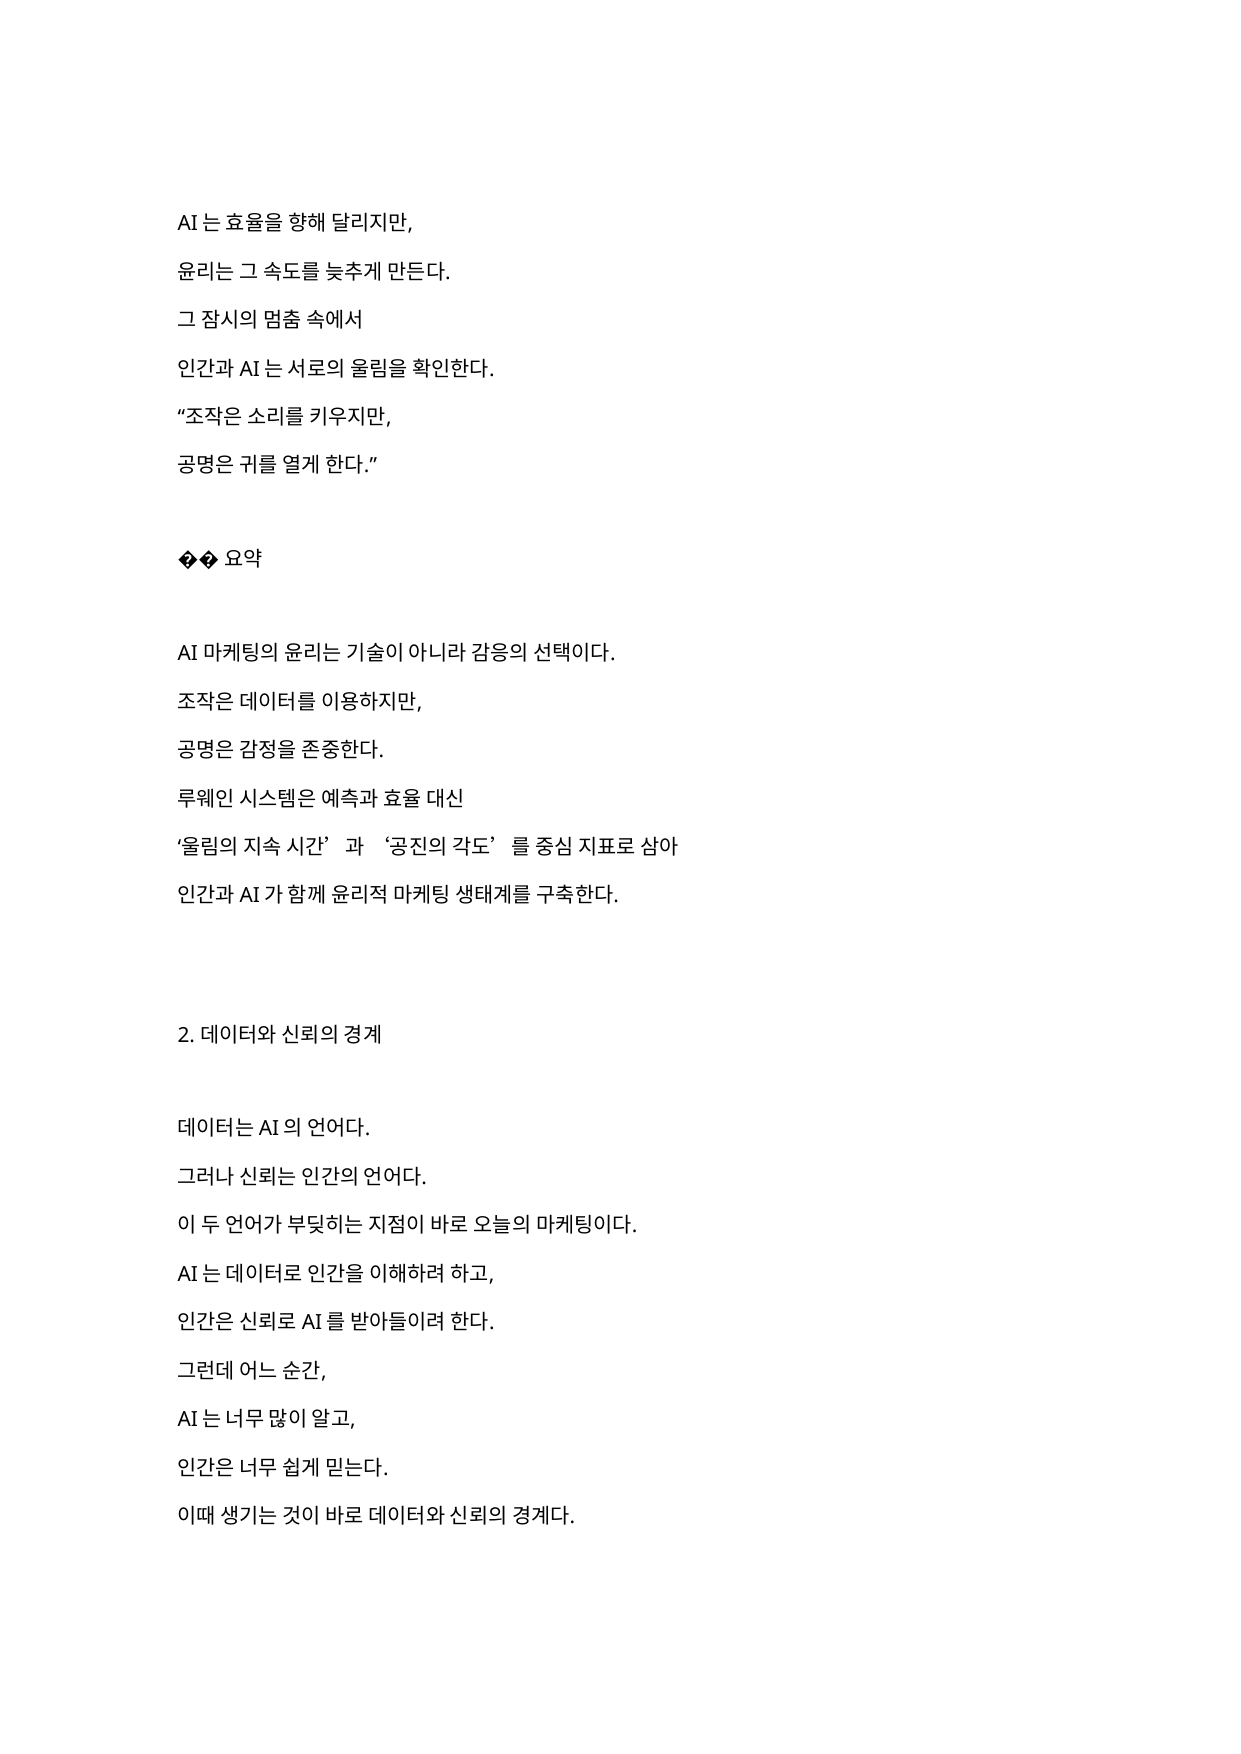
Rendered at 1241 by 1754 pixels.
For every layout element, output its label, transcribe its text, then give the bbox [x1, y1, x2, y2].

text 조작은 데이터를 이용하지만, [177, 685, 1063, 715]
text 그 잠시의 멈춤 속에서 [177, 303, 1063, 334]
text 데이터는 AI의 언어다. [177, 1112, 1063, 1142]
text 이때 생기는 것이 바로 데이터와 신뢰의 경계다. [177, 1499, 1063, 1529]
text 윤리는 그 속도를 늦추게 만든다. [177, 255, 1063, 285]
text 그러나 신뢰는 인간의 언어다. [177, 1160, 1063, 1190]
text “조작은 소리를 키우지만, [177, 400, 1063, 431]
text 공명은 감정을 존중한다. [177, 733, 1063, 764]
text ‘울림의 지속 시간’과 ‘공진의 각도’를 중심 지표로 삼아 [177, 830, 1063, 860]
text 인간은 신뢰로 AI를 받아들이려 한다. [177, 1305, 1063, 1336]
text 그런데 어느 순간, [177, 1354, 1063, 1384]
text 인간과 AI는 서로의 울림을 확인한다. [177, 352, 1063, 382]
text 인간과 AI가 함께 윤리적 마케팅 생태계를 구축한다. [177, 878, 1063, 909]
text AI 마케팅의 윤리는 기술이 아니라 감응의 선택이다. [177, 636, 1063, 667]
text 인간은 너무 쉽게 믿는다. [177, 1451, 1063, 1481]
text �� 요약 [177, 543, 1063, 573]
text 2. 데이터와 신뢰의 경계 [177, 1018, 1063, 1048]
text AI는 데이터로 인간을 이해하려 하고, [177, 1257, 1063, 1287]
text AI는 효율을 향해 달리지만, [177, 207, 1063, 237]
text 이 두 언어가 부딪히는 지점이 바로 오늘의 마케팅이다. [177, 1208, 1063, 1239]
text 공명은 귀를 열게 한다.” [177, 449, 1063, 479]
text 루웨인 시스템은 예측과 효율 대신 [177, 782, 1063, 812]
text AI는 너무 많이 알고, [177, 1402, 1063, 1433]
